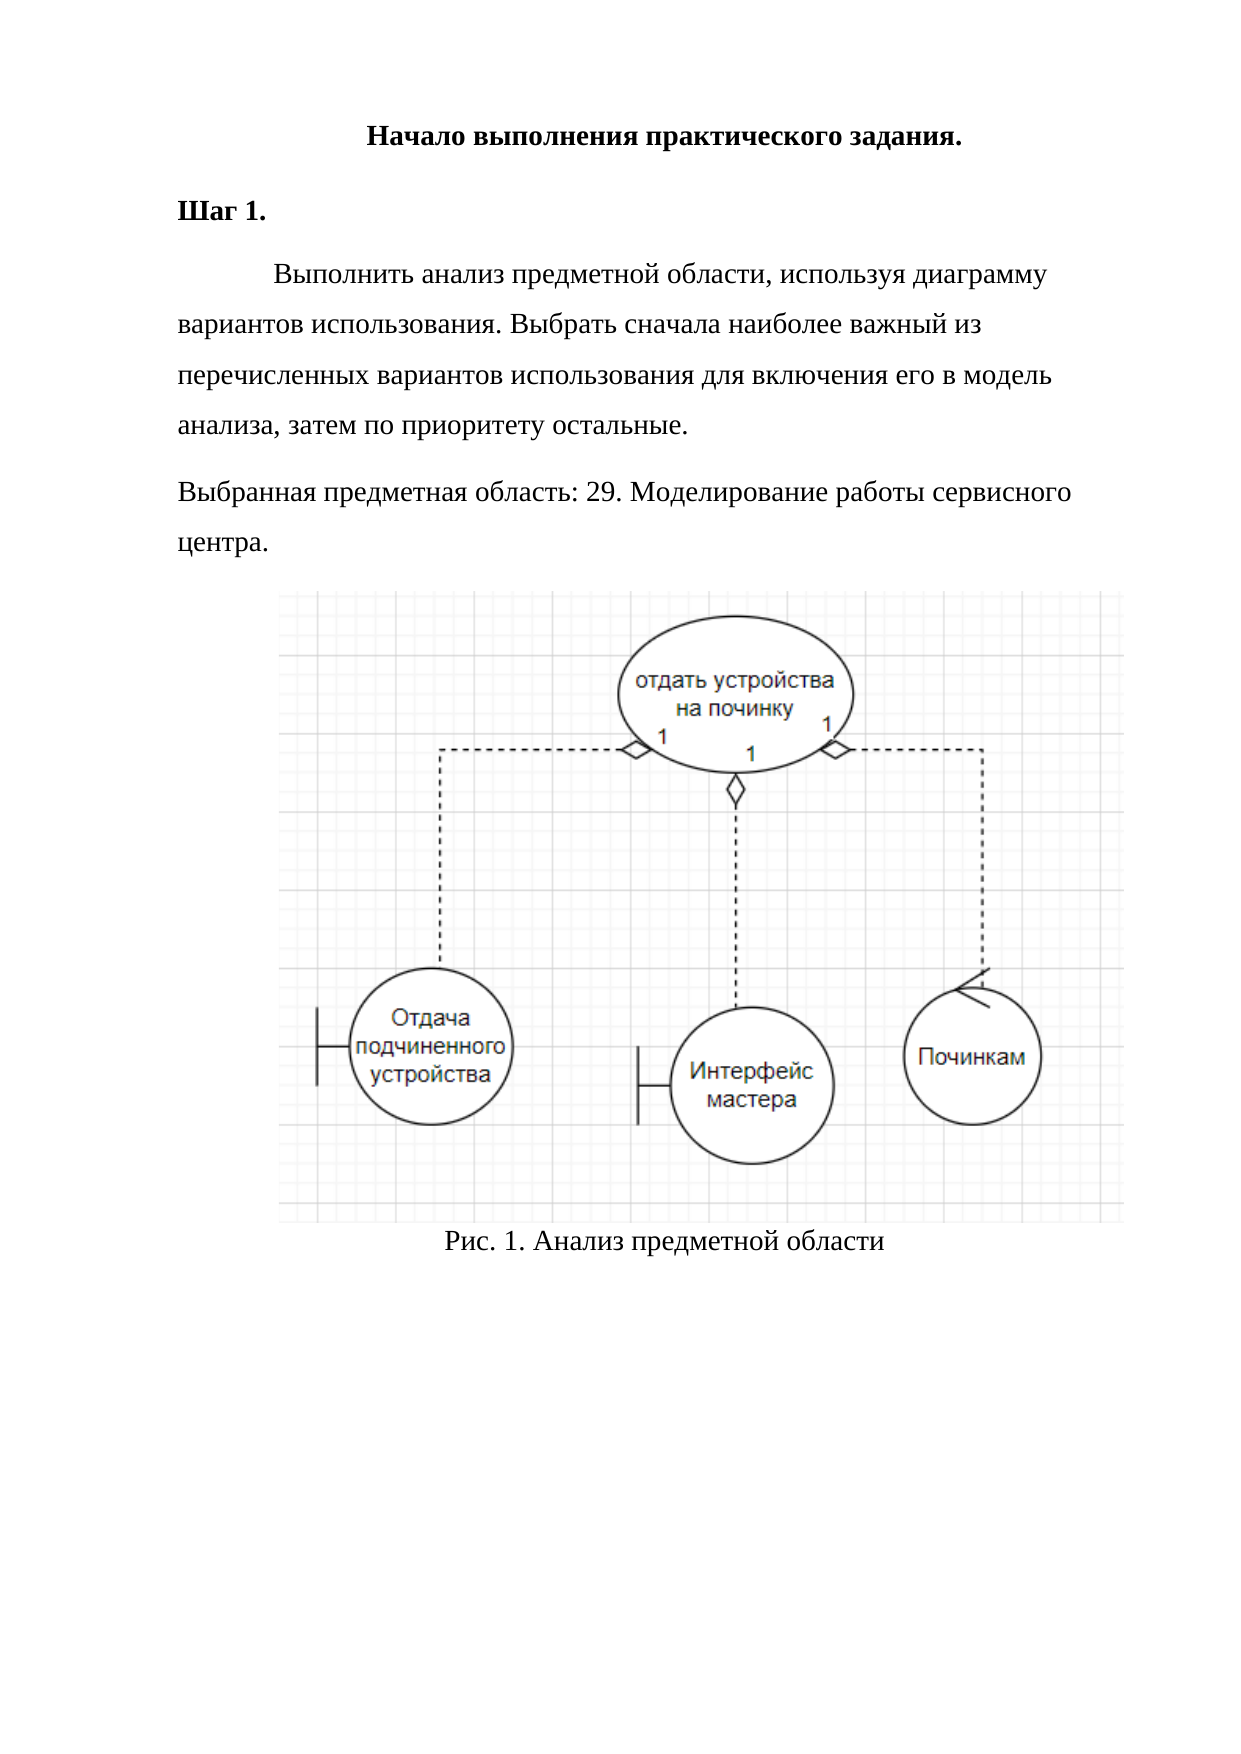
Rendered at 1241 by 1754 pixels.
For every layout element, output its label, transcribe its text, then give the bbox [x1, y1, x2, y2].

title Шаг 1. [177, 193, 1152, 227]
subtitle Начало выполнения практического задания. [177, 118, 1152, 152]
picture [278, 591, 1124, 1223]
text Выбранная предметная область: 29. Моделирование работы сервисного центра. [177, 474, 1152, 558]
text Рис. 1. Анализ предметной области [177, 1223, 1152, 1256]
text Выполнить анализ предметной области, используя диаграмму вариантов использования. Выбрать сначала наиболее важный из перечисленных вариантов использования для включения его в модель анализа, затем по приоритету остальные. [177, 256, 1152, 441]
